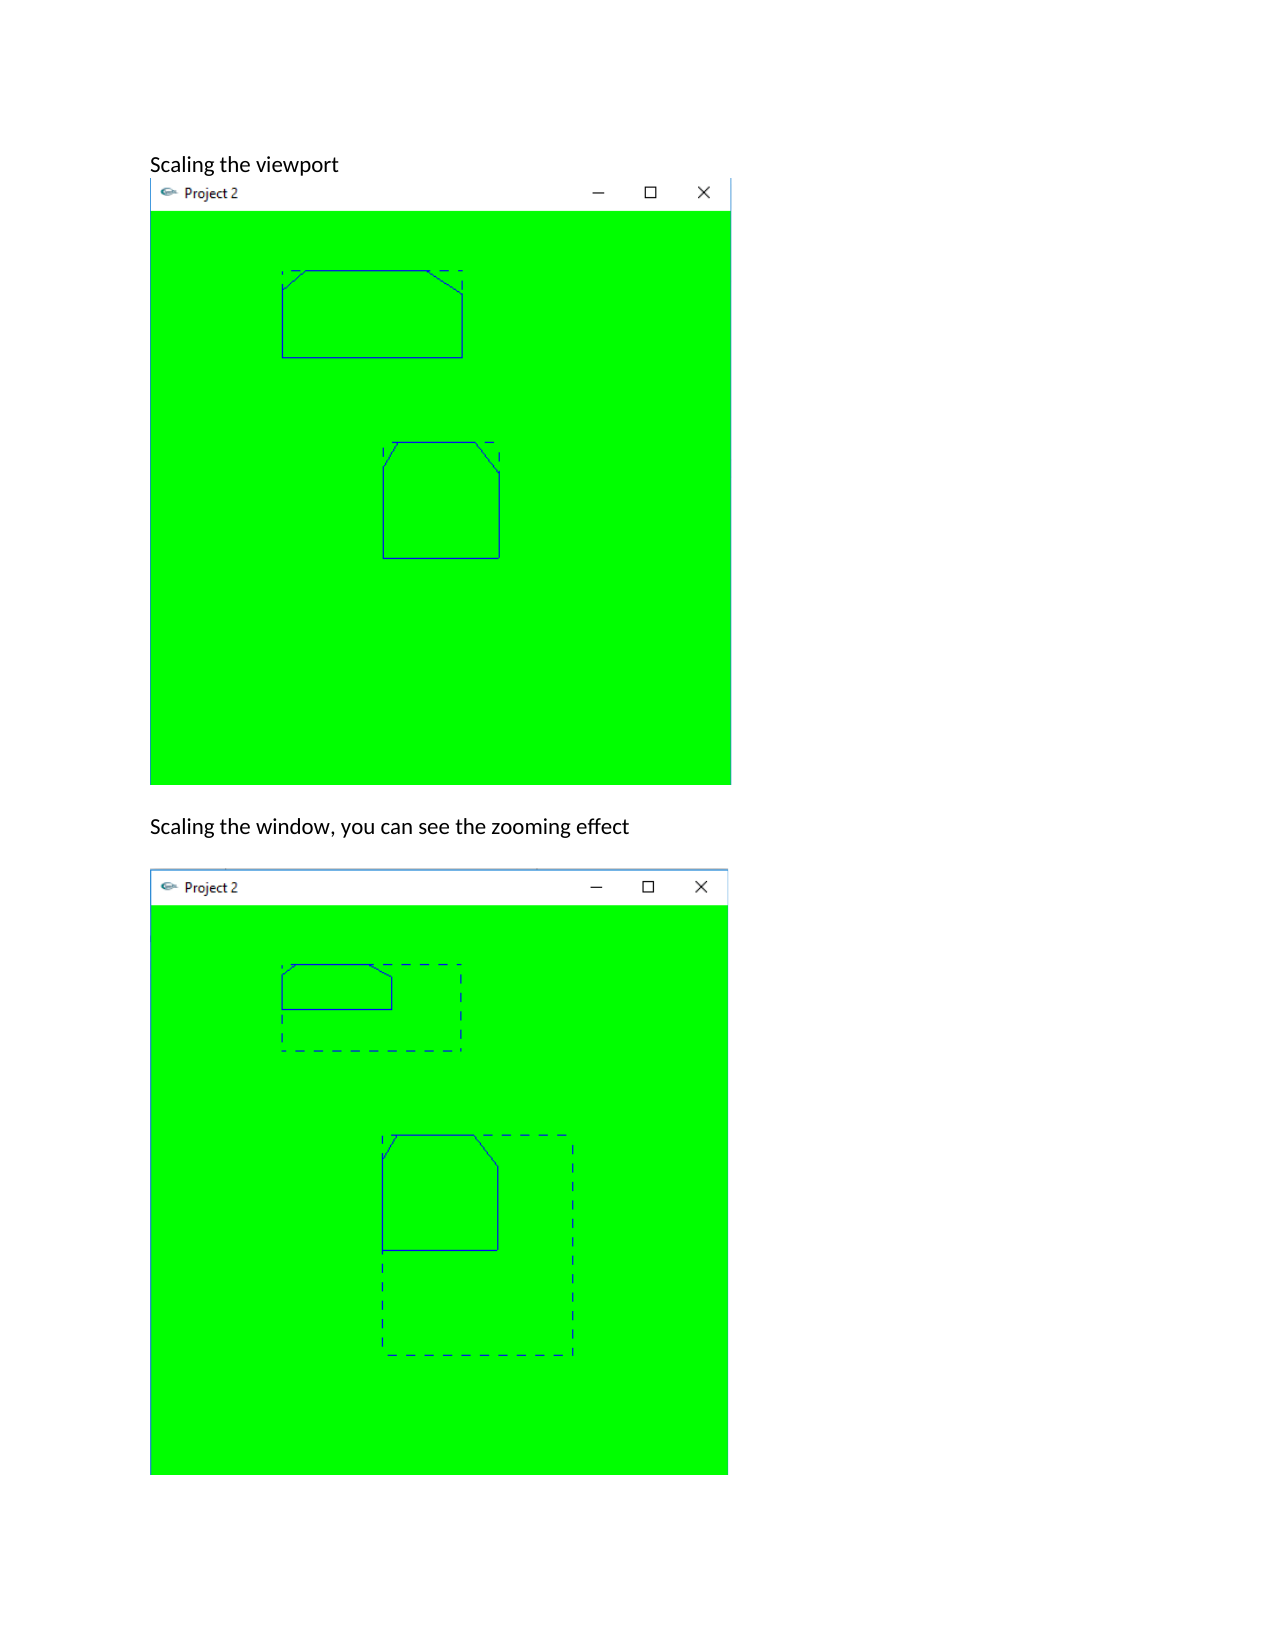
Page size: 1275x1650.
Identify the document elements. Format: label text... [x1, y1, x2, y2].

picture [150, 178, 732, 785]
text Scaling the viewport [150, 150, 1125, 178]
text Scaling the window, you can see the zooming effect [150, 812, 1125, 840]
picture [150, 868, 729, 1475]
